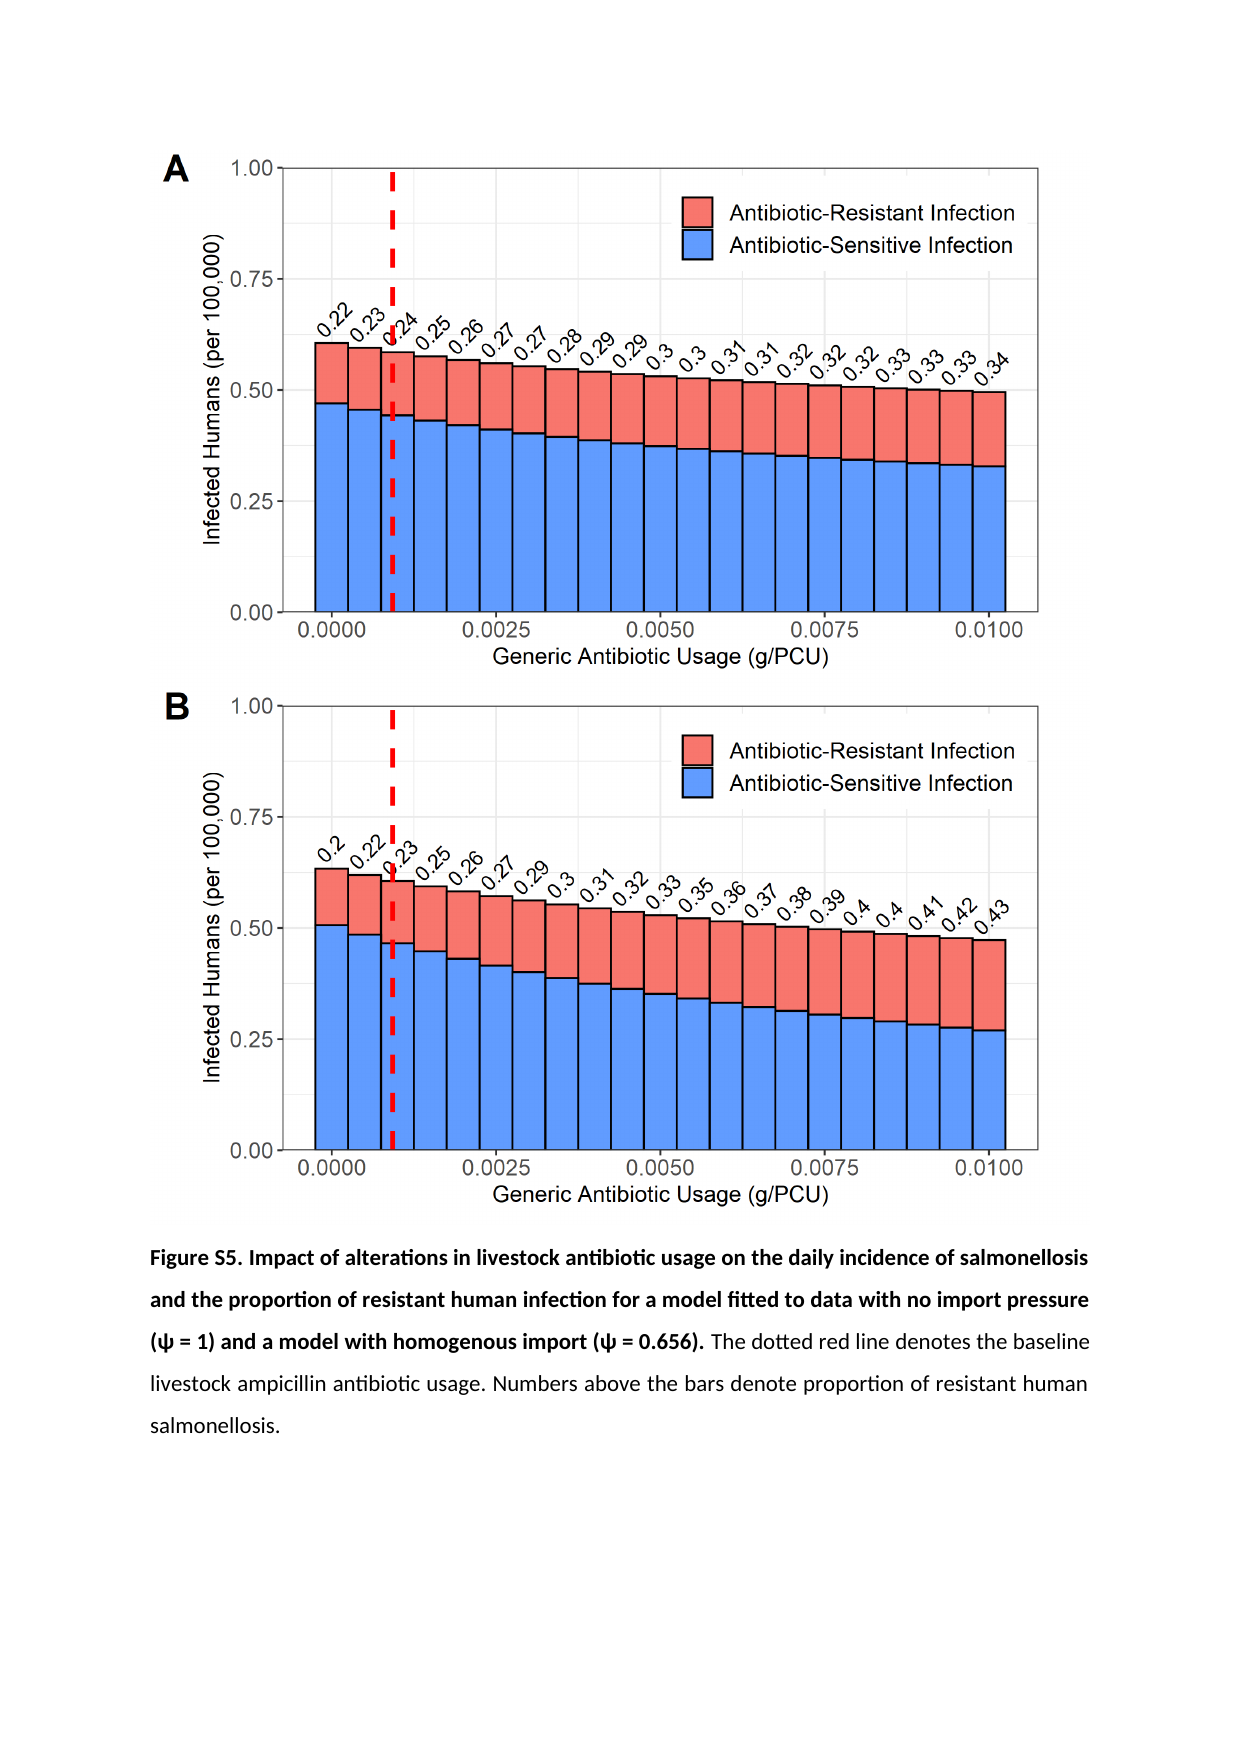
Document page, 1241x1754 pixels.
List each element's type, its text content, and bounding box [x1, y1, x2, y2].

text Figure S5. Impact of alterations in livestock antibiotic usage on the daily incidence of salmonellosis and the proportion of resistant human infection for a model fitted to data with no import pressure (ψ = 1) and a model with homogenous import (ψ = 0.656). The dotted red line denotes the baseline livestock ampicillin antibiotic usage. Numbers above the bars denote proportion of resistant human salmonellosis. [150, 1243, 1090, 1439]
picture [150, 150, 1091, 1225]
